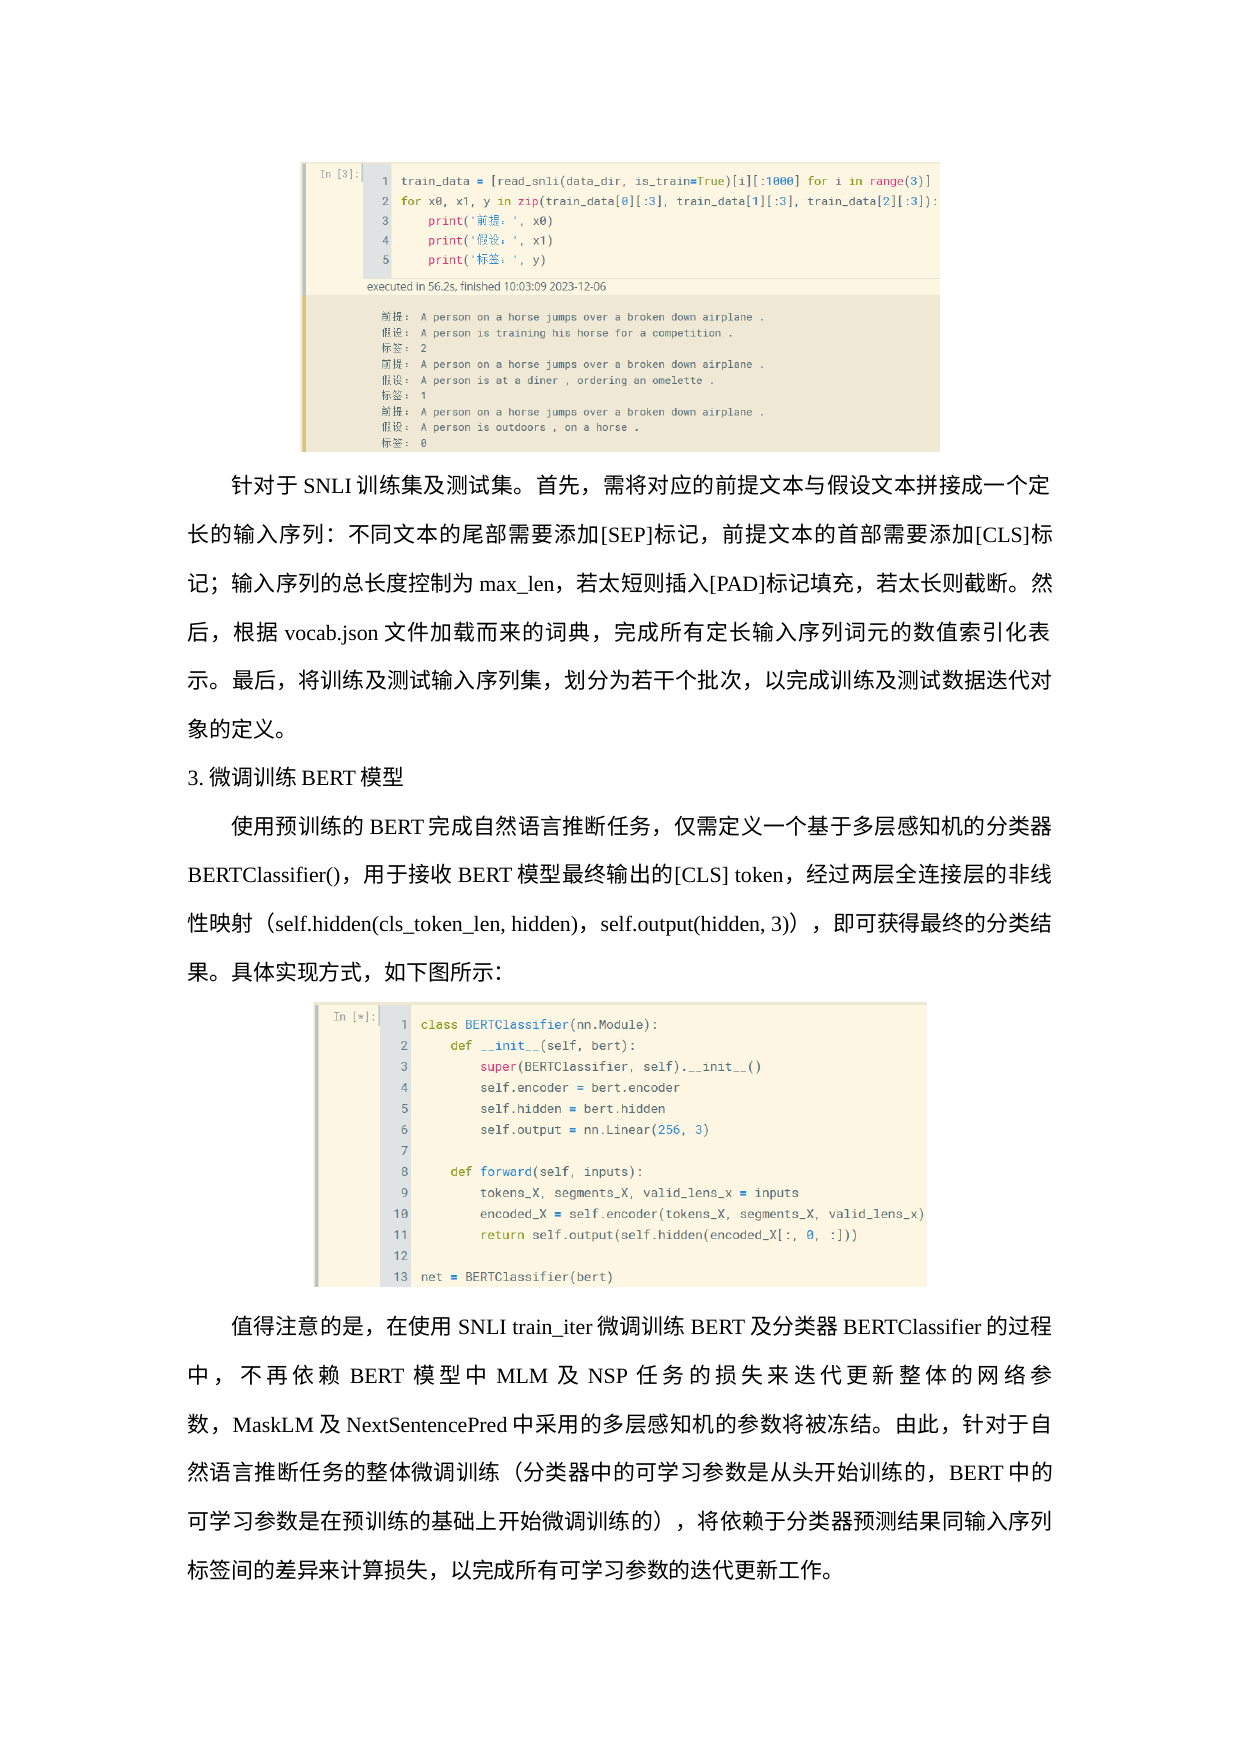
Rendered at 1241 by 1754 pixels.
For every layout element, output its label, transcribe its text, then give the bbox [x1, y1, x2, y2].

list 值得注意的是，在使用SNLI train_iter微调训练BERT及分类器BERTClassifier的过程中，不再依赖BERT模型中MLM及NSP任务的损失来迭代更新整体的网络参数，MaskLM及NextSentencePred中采用的多层感知机的参数将被冻结。由此，针对于自然语言推断任务的整体微调训练（分类器中的可学习参数是从头开始训练的，BERT中的可学习参数是在预训练的基础上开始微调训练的），将依赖于分类器预测结果同输入序列标签间的差异来计算损失，以完成所有可学习参数的迭代更新工作。 [187, 1309, 1053, 1585]
list 微调训练BERT模型 [187, 760, 1053, 792]
list 针对于SNLI训练集及测试集。首先，需将对应的前提文本与假设文本拼接成一个定长的输入序列：不同文本的尾部需要添加[SEP]标记，前提文本的首部需要添加[CLS]标记；输入序列的总长度控制为max_len，若太短则插入[PAD]标记填充，若太长则截断。然后，根据vocab.json文件加载而来的词典，完成所有定长输入序列词元的数值索引化表示。最后，将训练及测试输入序列集，划分为若干个批次，以完成训练及测试数据迭代对象的定义。 [187, 468, 1053, 744]
picture [300, 162, 940, 452]
list 使用预训练的BERT完成自然语言推断任务，仅需定义一个基于多层感知机的分类器BERTClassifier()，用于接收BERT模型最终输出的[CLS] token，经过两层全连接层的非线性映射（self.hidden(cls_token_len, hidden)，self.output(hidden, 3)），即可获得最终的分类结果。具体实现方式，如下图所示： [187, 808, 1053, 987]
picture [313, 1002, 927, 1287]
